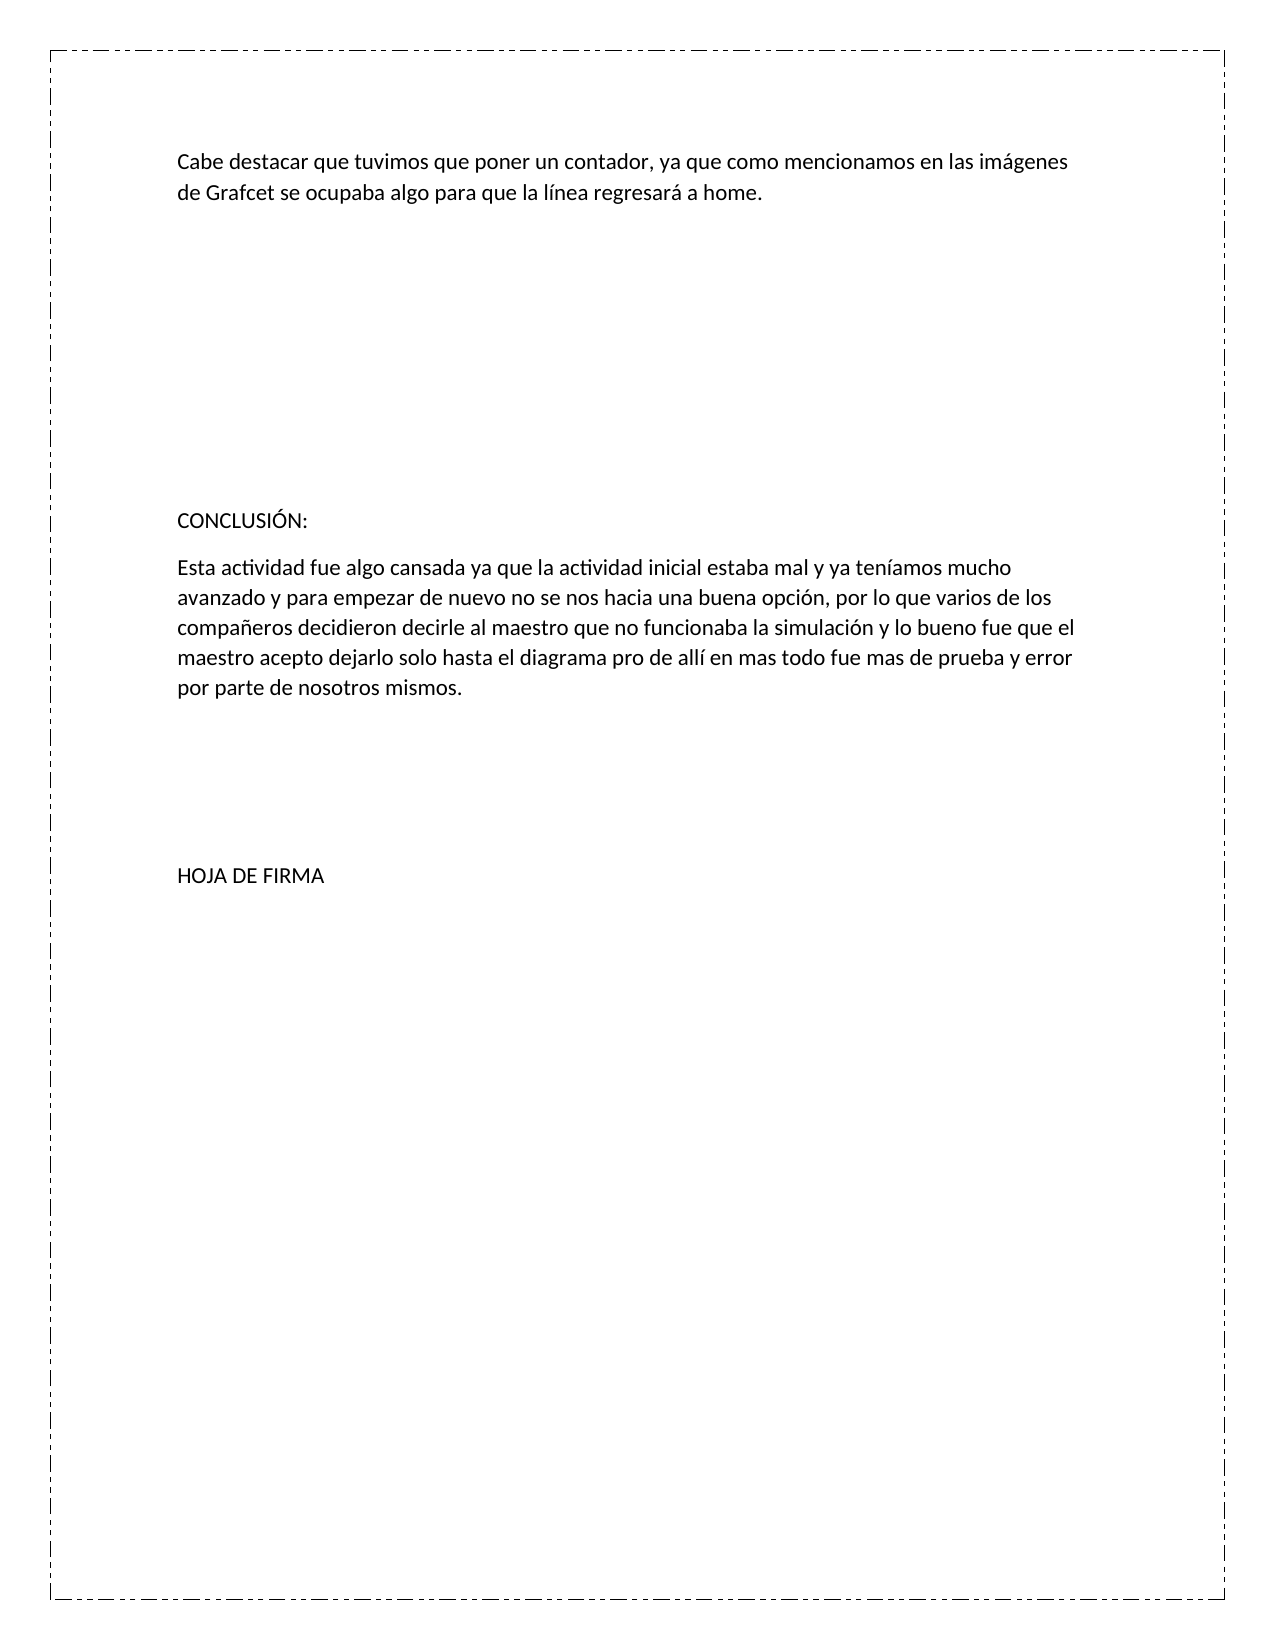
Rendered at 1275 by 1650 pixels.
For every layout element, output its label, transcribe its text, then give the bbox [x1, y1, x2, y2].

text Cabe destacar que tuvimos que poner un contador, ya que como mencionamos en las imágenes de Grafcet se ocupaba algo para que la línea regresará a home. [177, 147, 1098, 206]
text HOJA DE FIRMA [177, 861, 1098, 889]
text Esta actividad fue algo cansada ya que la actividad inicial estaba mal y ya teníamos mucho avanzado y para empezar de nuevo no se nos hacia una buena opción, por lo que varios de los compañeros decidieron decirle al maestro que no funcionaba la simulación y lo bueno fue que el maestro acepto dejarlo solo hasta el diagrama pro de allí en mas todo fue mas de prueba y error por parte de nosotros mismos. [177, 553, 1098, 702]
text CONCLUSIÓN: [177, 506, 1098, 534]
